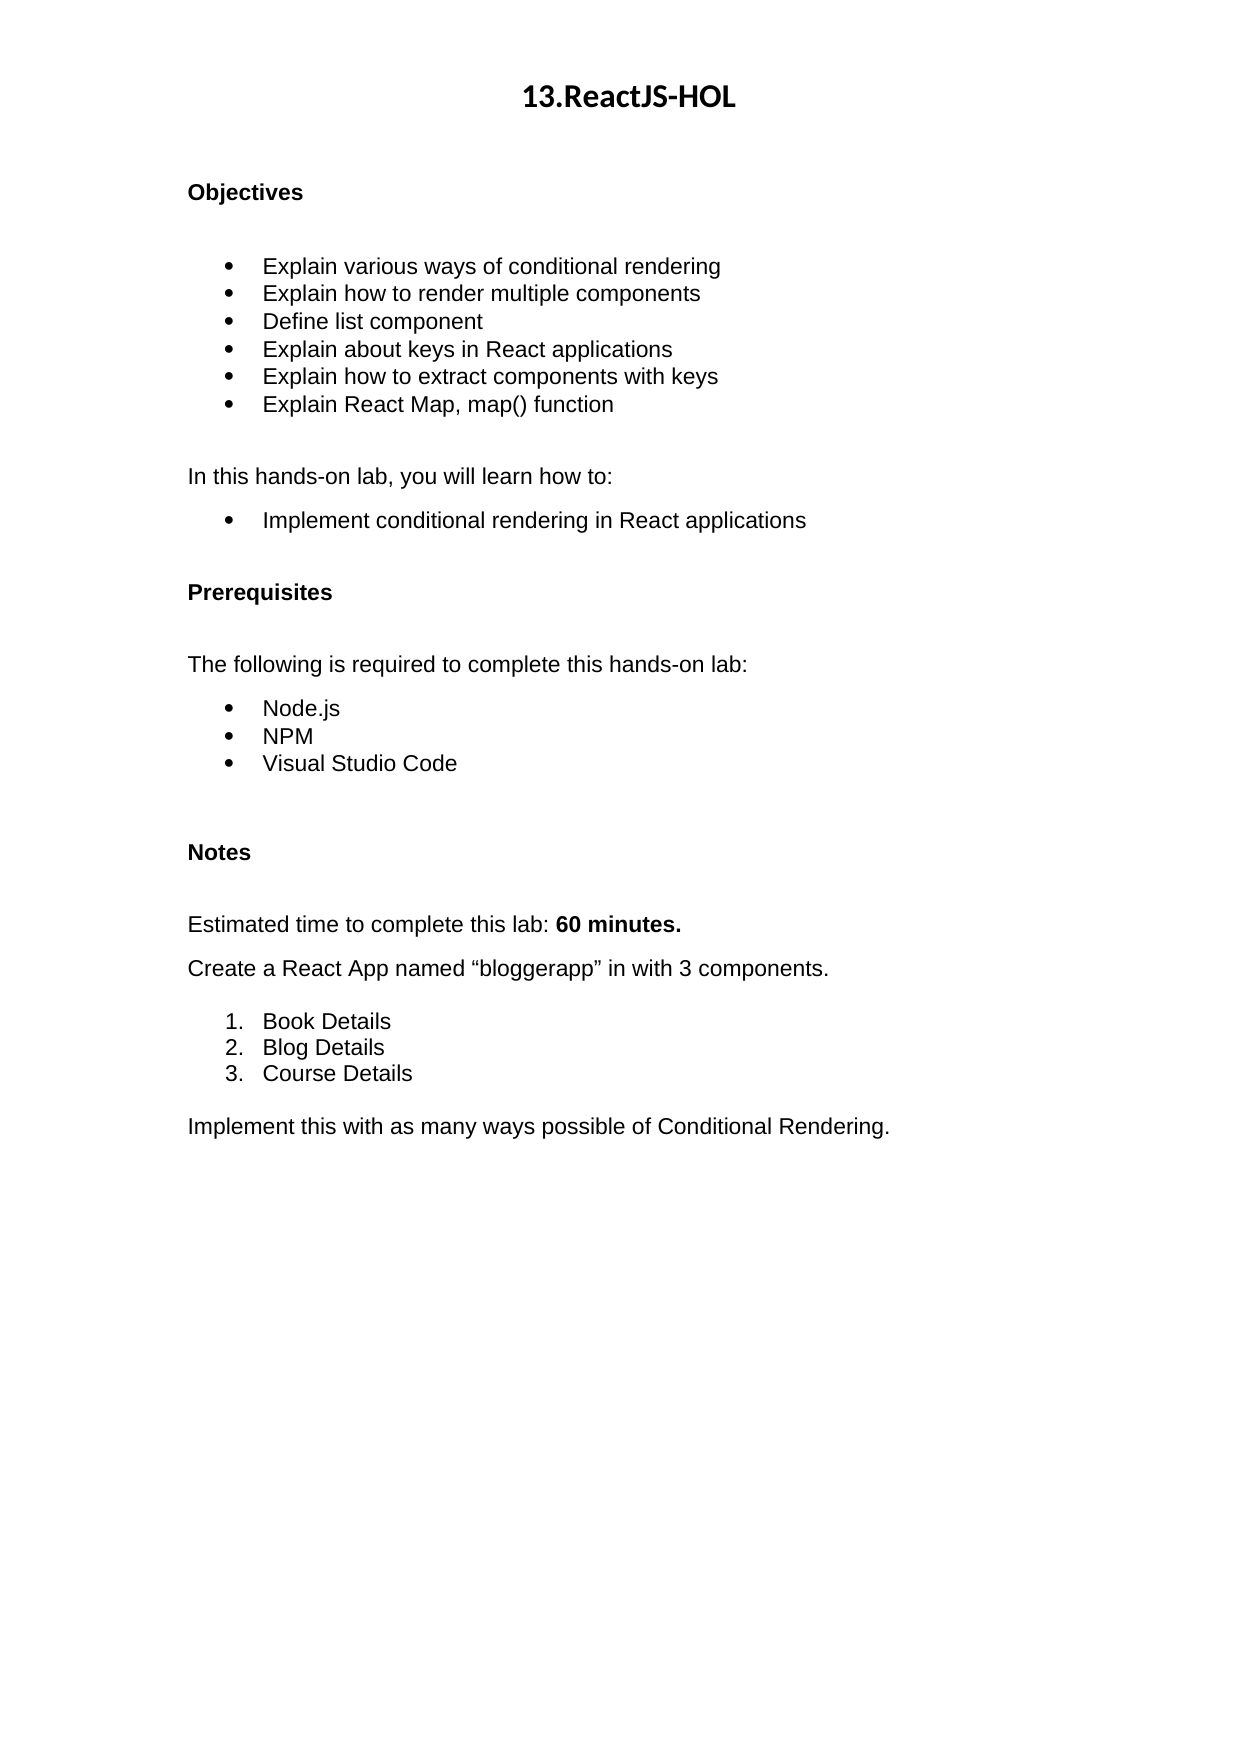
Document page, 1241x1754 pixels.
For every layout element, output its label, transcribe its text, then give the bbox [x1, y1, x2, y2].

list Node.js [225, 695, 1053, 721]
list Define list component [225, 308, 1053, 334]
list Visual Studio Code [225, 750, 1053, 777]
text In this hands-on lab, you will learn how to: [187, 463, 1053, 489]
list Implement conditional rendering in React applications [225, 507, 1053, 533]
subtitle Prerequisites [187, 579, 1053, 605]
text Implement this with as many ways possible of Conditional Rendering. [187, 1113, 1053, 1139]
text Create a React App named “bloggerapp” in with 3 components. [187, 955, 1053, 981]
text Estimated time to complete this lab: 60 minutes. [187, 911, 1053, 937]
list Explain various ways of conditional rendering [225, 253, 1053, 279]
list Course Details [225, 1060, 1053, 1087]
list Explain how to render multiple components [225, 280, 1053, 307]
subtitle Objectives [187, 179, 1053, 206]
list NPM [225, 723, 1053, 749]
subtitle Notes [187, 839, 1053, 865]
text The following is required to complete this hands-on lab: [187, 651, 1053, 677]
list Explain React Map, map() function [225, 391, 1053, 417]
list Explain how to extract components with keys [225, 363, 1053, 389]
list Blog Details [225, 1034, 1053, 1060]
list Explain about keys in React applications [225, 336, 1053, 362]
list Book Details [225, 1008, 1053, 1034]
